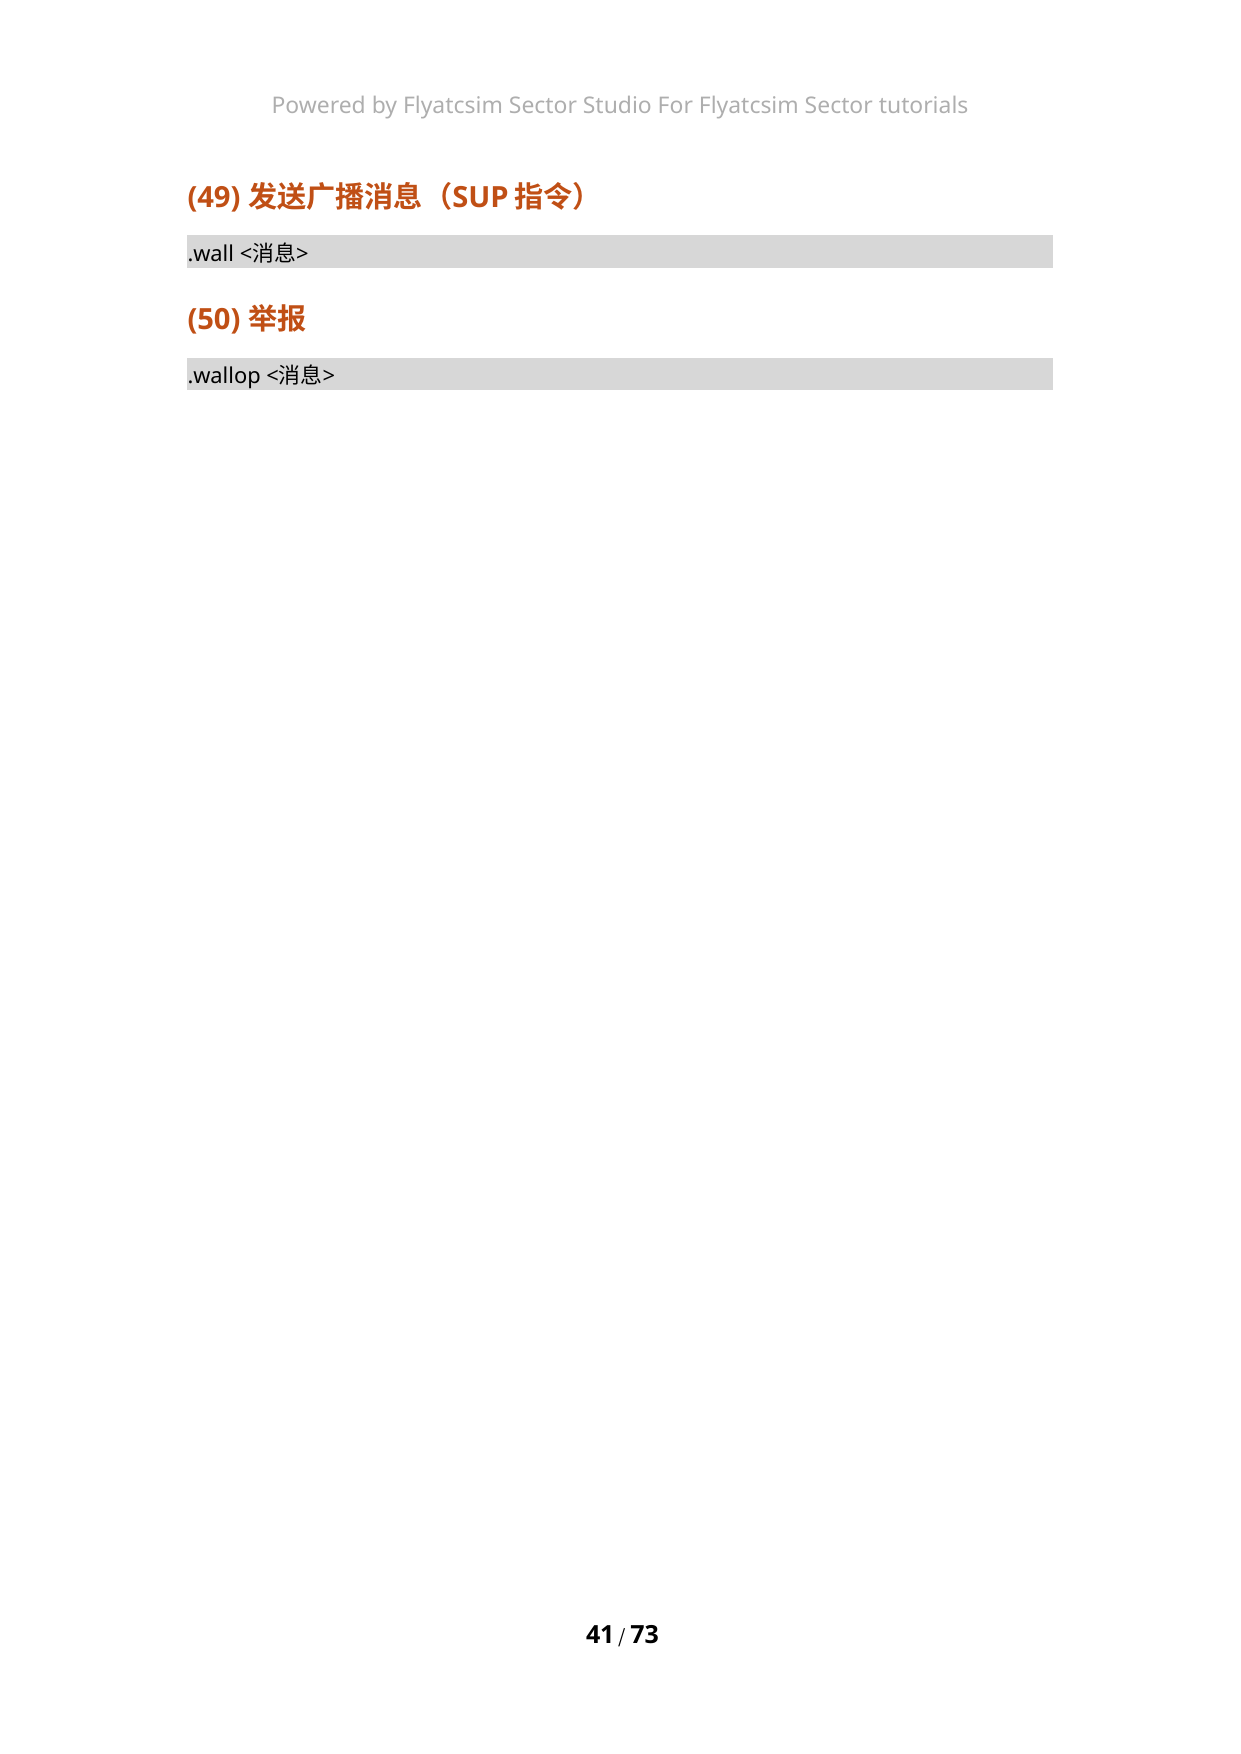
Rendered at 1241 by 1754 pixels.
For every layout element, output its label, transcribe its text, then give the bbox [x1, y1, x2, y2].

text .wallop <消息> [187, 358, 1053, 390]
text .wall <消息> [187, 235, 1053, 268]
subtitle (49) 发送广播消息（SUP指令） [187, 162, 1053, 227]
subtitle (50) 举报 [187, 284, 1053, 349]
